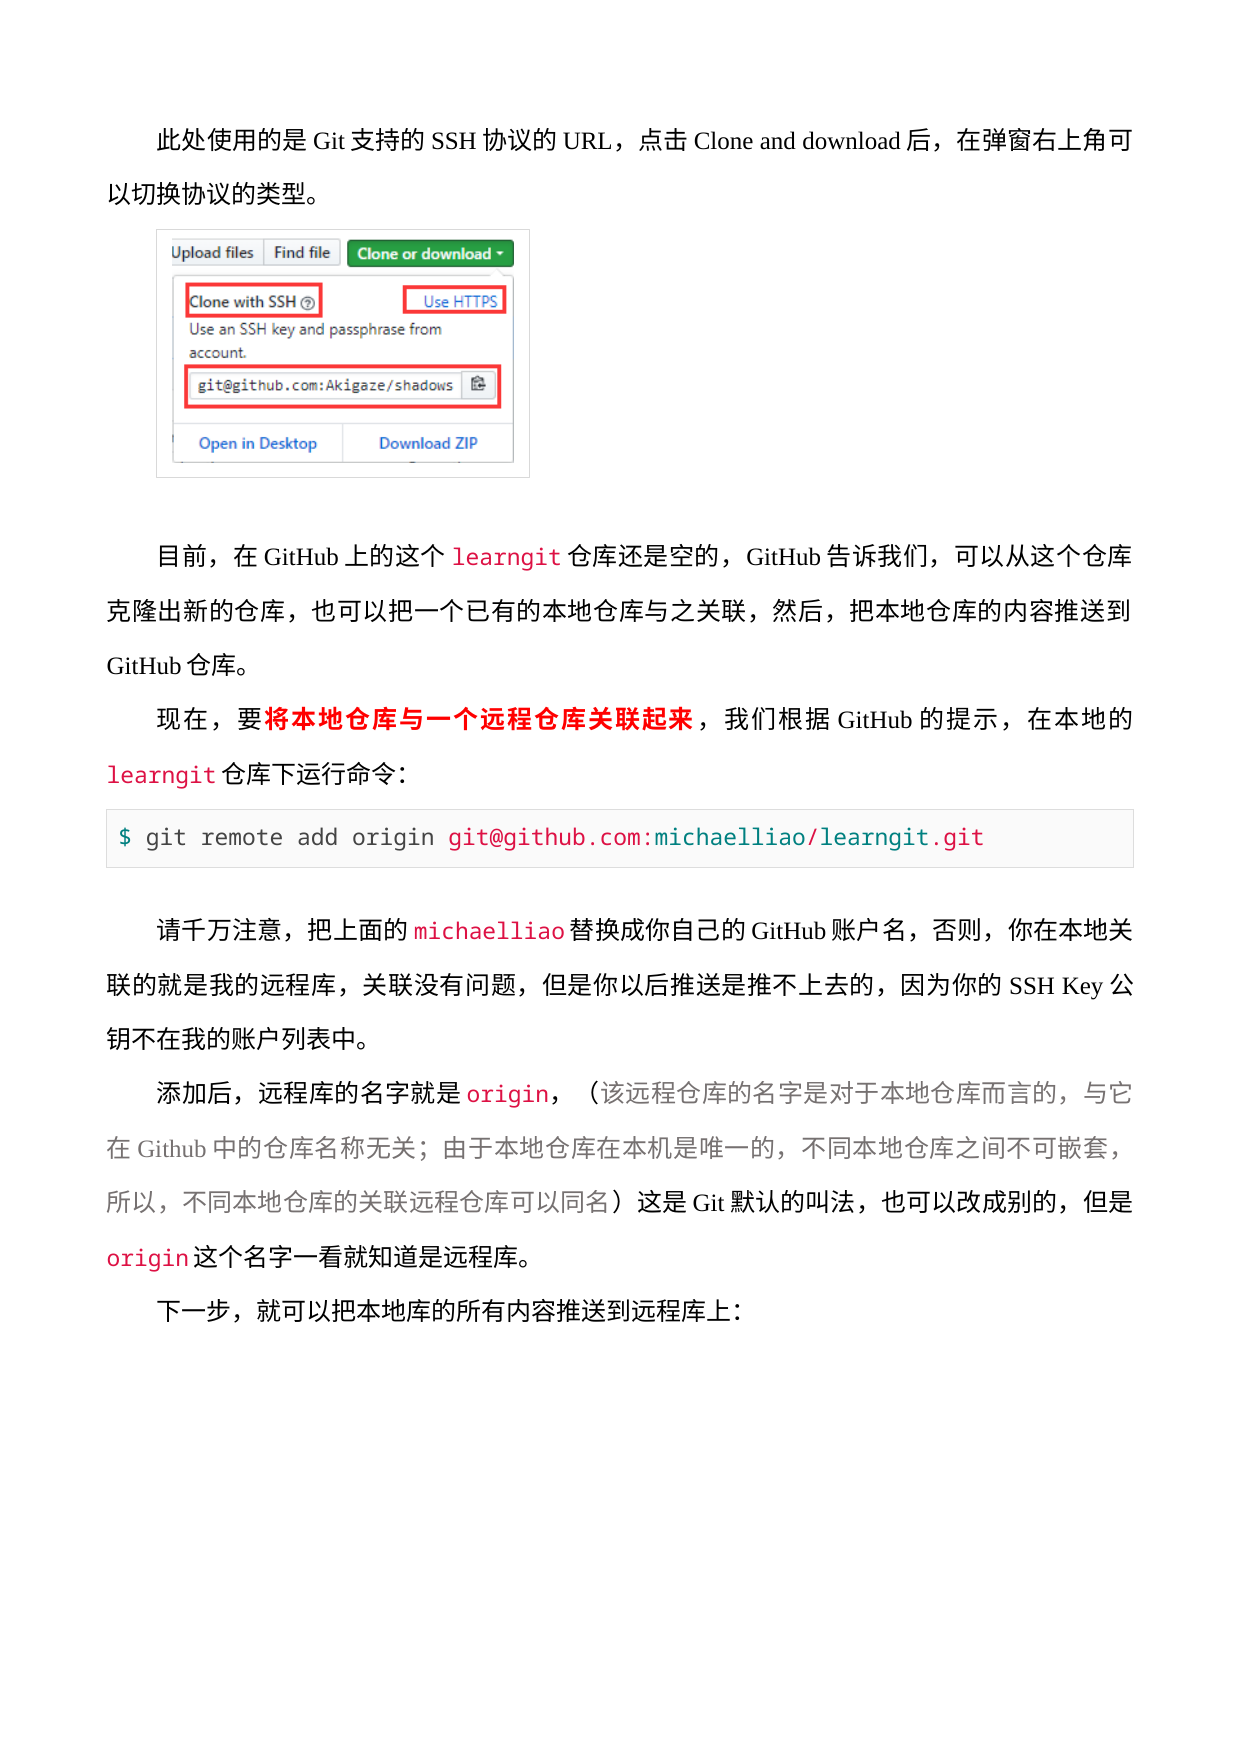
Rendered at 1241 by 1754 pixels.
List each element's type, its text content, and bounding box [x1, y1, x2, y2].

text 添加后，远程库的名字就是origin，（该远程仓库的名字是对于本地仓库而言的，与它在Github中的仓库名称无关；由于本地仓库在本机是唯一的，不同本地仓库之间不可嵌套，所以，不同本地仓库的关联远程仓库可以同名）这是Git默认的叫法，也可以改成别的，但是origin这个名字一看就知道是远程库。 [106, 1074, 1134, 1273]
text 请千万注意，把上面的michaelliao替换成你自己的GitHub账户名，否则，你在本地关联的就是我的远程库，关联没有问题，但是你以后推送是推不上去的，因为你的SSH Key公钥不在我的账户列表中。 [106, 911, 1134, 1056]
text 现在，要将本地仓库与一个远程仓库关联起来，我们根据GitHub的提示，在本地的learngit仓库下运行命令： [106, 700, 1134, 791]
text 目前，在GitHub上的这个learngit仓库还是空的，GitHub告诉我们，可以从这个仓库克隆出新的仓库，也可以把一个已有的本地仓库与之关联，然后，把本地仓库的内容推送到GitHub仓库。 [106, 537, 1134, 682]
table_header $ git remote add origin git@github.com:michaelliao/learngit.git [107, 810, 1133, 867]
text 此处使用的是Git支持的SSH协议的URL，点击Clone and download后，在弹窗右上角可以切换协议的类型。 [106, 121, 1134, 211]
text 下一步，就可以把本地库的所有内容推送到远程库上： [106, 1291, 1134, 1328]
picture [172, 236, 514, 463]
